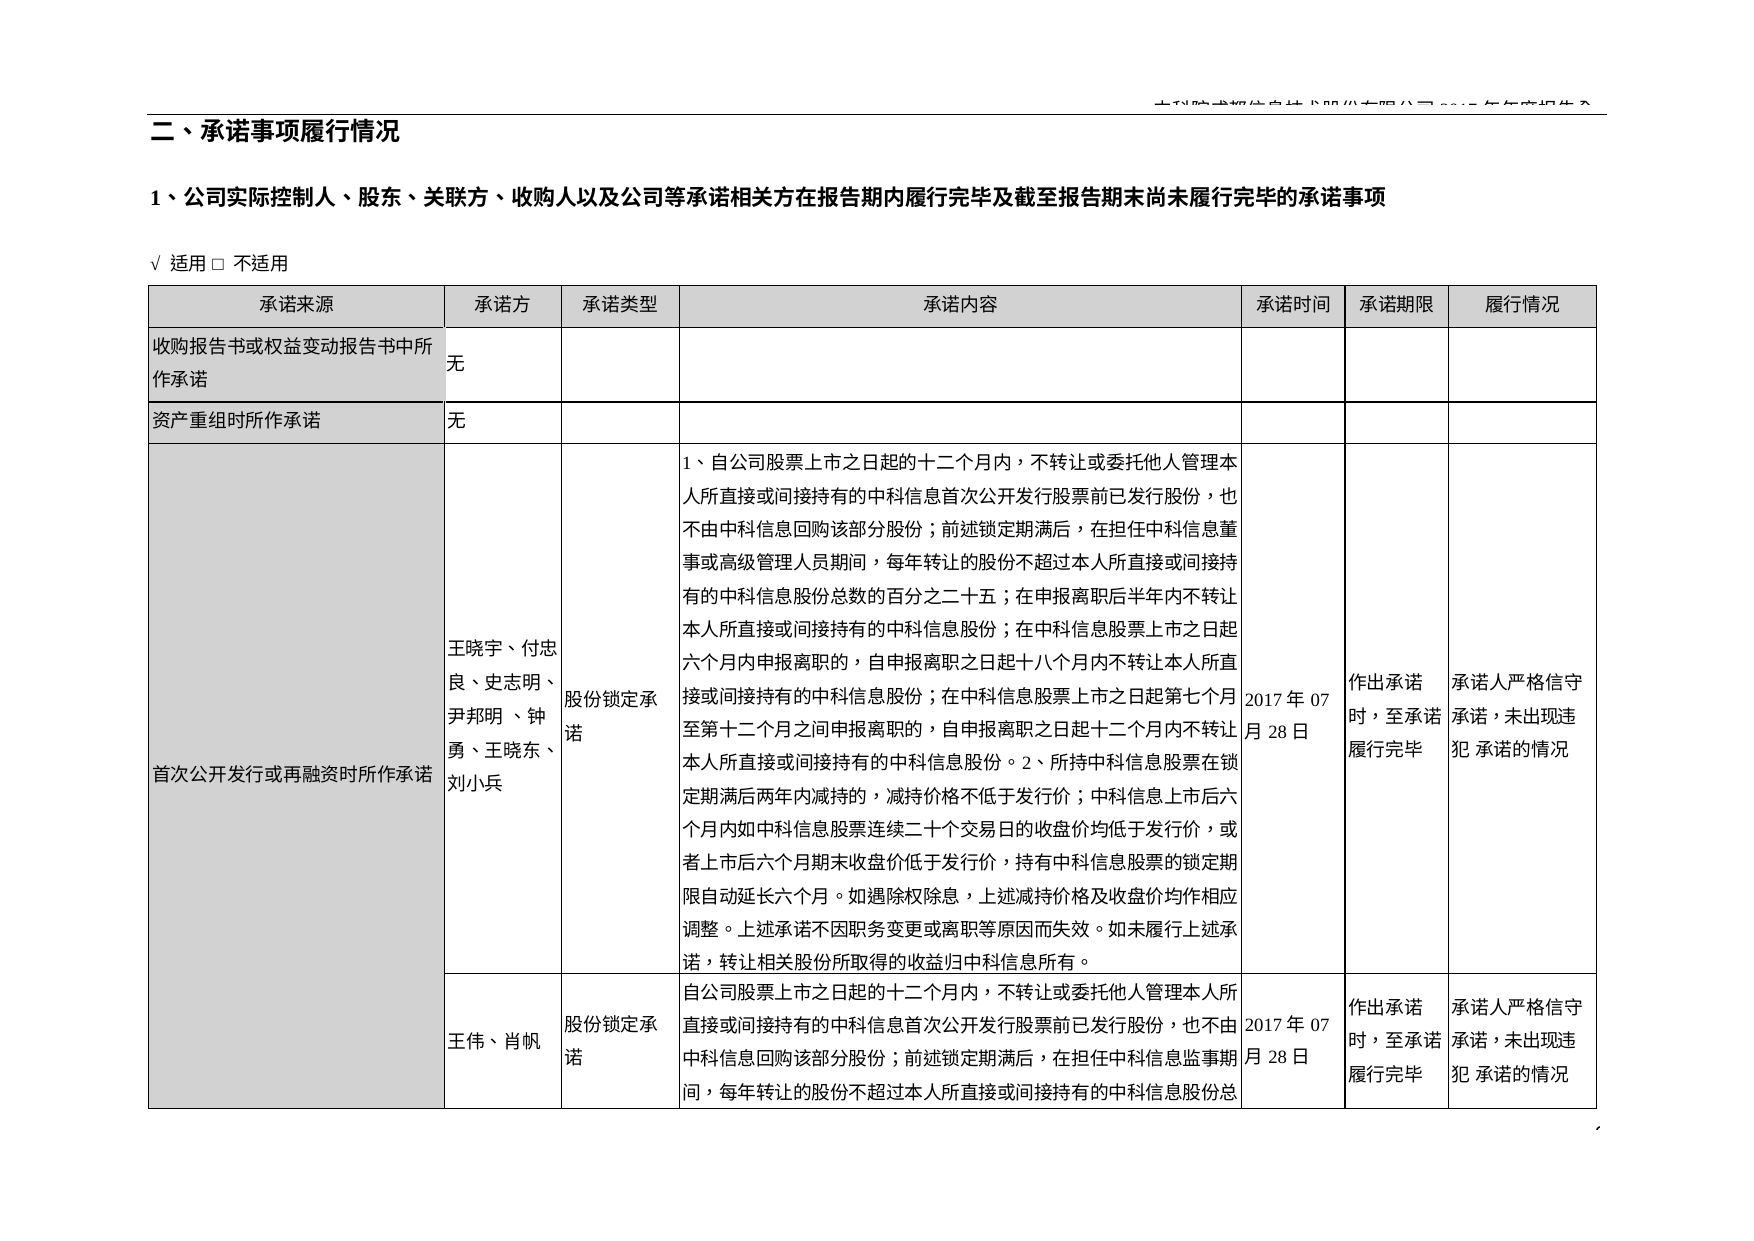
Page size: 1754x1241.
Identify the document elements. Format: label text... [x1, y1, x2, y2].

text √ 适用 □ 不适用 [150, 250, 1618, 275]
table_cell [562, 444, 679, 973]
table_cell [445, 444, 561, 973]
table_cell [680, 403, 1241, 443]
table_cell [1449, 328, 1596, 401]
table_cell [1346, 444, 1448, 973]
subtitle 二、承诺事项履行情况 [150, 113, 1618, 147]
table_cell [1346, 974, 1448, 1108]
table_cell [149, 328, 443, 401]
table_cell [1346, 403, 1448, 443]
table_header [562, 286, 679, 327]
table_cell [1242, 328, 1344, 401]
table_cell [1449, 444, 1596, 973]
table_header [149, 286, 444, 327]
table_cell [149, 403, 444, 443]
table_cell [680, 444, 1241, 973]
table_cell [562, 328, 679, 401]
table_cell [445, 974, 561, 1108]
subtitle 1、公司实际控制人、股东、关联方、收购人以及公司等承诺相关方在报告期内履行完毕及截至报告期末尚未履行完毕的承诺事项 [150, 182, 1618, 212]
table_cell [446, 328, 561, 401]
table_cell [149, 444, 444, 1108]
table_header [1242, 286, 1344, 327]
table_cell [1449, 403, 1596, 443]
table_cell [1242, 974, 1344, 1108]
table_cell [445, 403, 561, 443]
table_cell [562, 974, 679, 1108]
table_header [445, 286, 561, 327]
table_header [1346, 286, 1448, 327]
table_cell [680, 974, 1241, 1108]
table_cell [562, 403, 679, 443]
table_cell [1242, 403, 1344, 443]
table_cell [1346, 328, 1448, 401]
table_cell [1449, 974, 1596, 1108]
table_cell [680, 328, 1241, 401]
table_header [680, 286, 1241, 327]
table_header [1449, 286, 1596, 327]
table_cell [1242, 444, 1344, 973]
